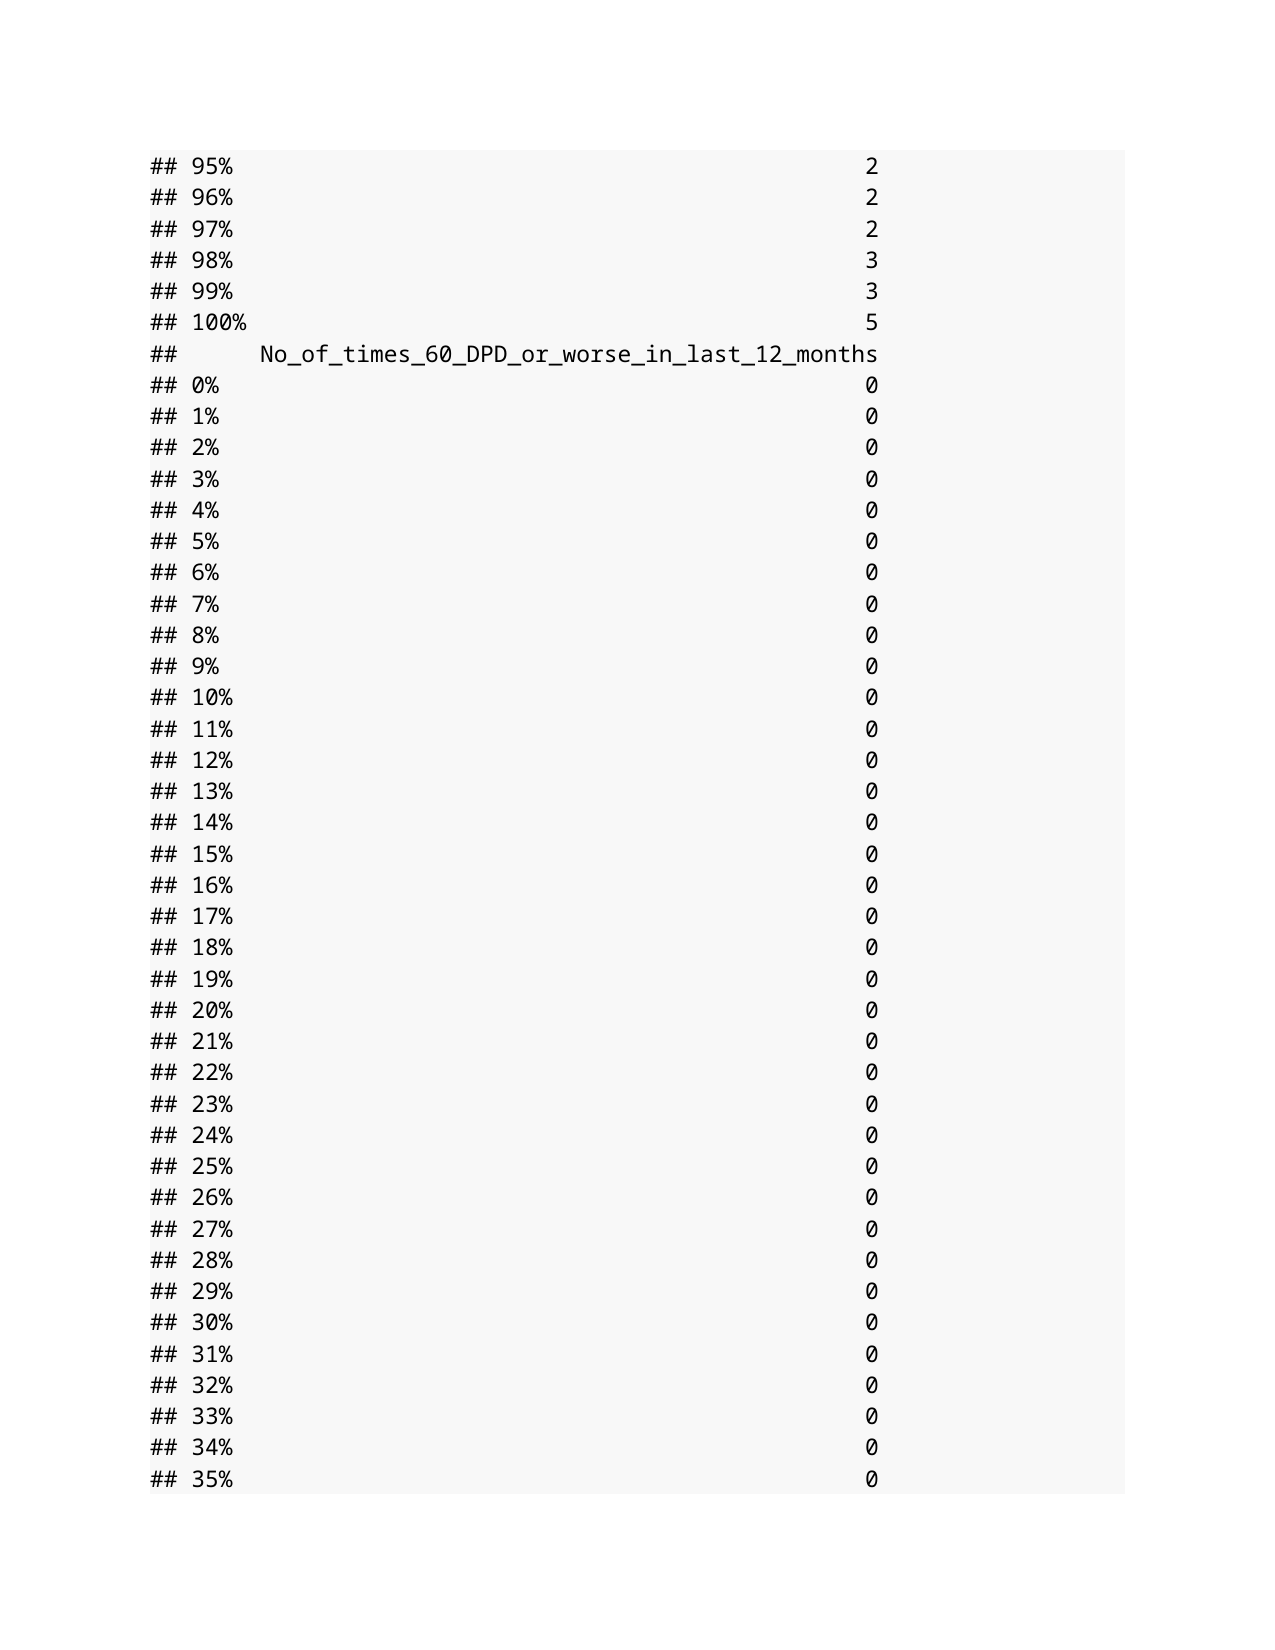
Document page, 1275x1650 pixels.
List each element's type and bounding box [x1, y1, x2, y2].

text [150, 150, 1125, 1494]
